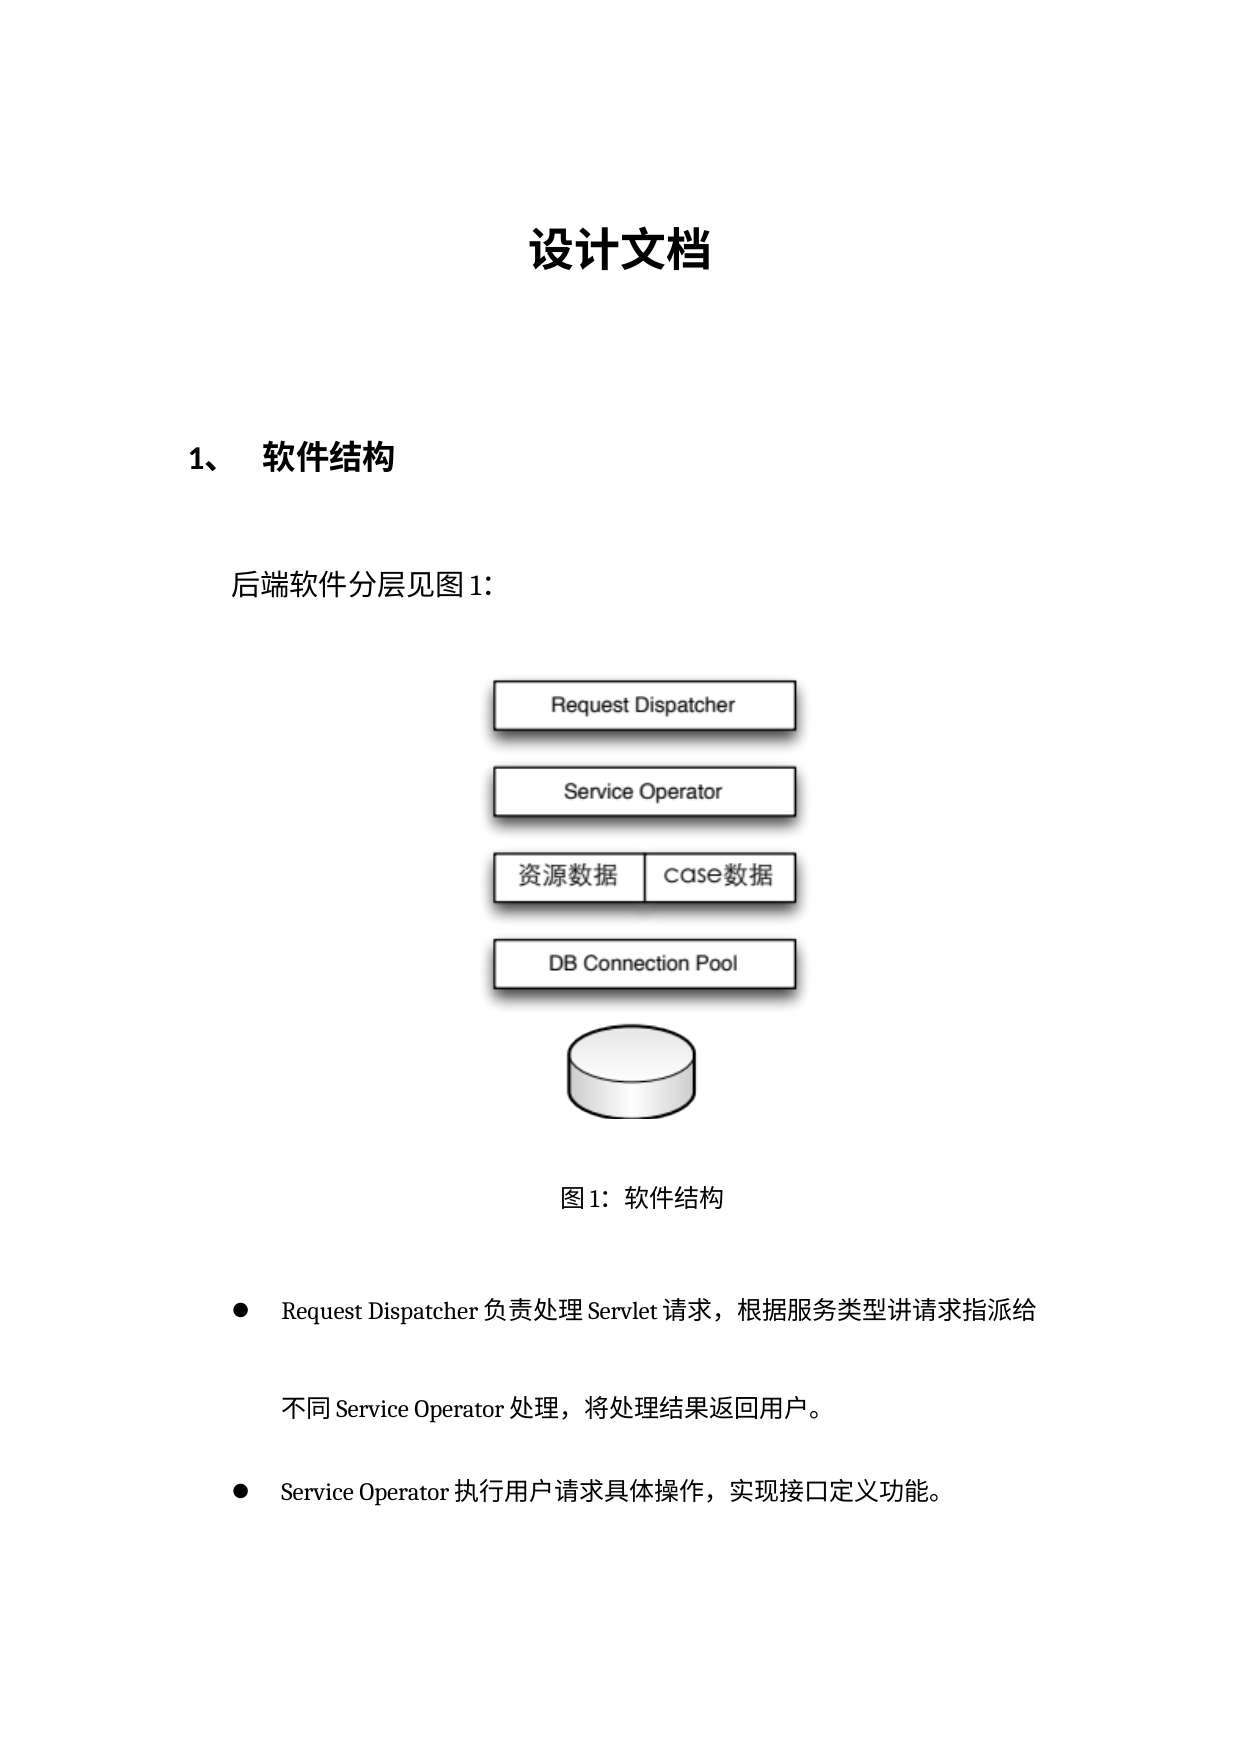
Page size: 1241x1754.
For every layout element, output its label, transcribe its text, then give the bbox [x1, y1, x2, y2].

list Request Dispatcher负责处理Servlet请求，根据服务类型讲请求指派给不同Service Operator处理，将处理结果返回用户。 [231, 1276, 1053, 1439]
list Service Operator执行用户请求具体操作，实现接口定义功能。 [231, 1457, 1053, 1522]
subtitle 软件结构 [187, 423, 1053, 488]
text 图1：软件结构 [231, 1164, 1053, 1229]
subtitle 设计文档 [187, 197, 1053, 295]
text 后端软件分层见图1： [231, 550, 1053, 615]
